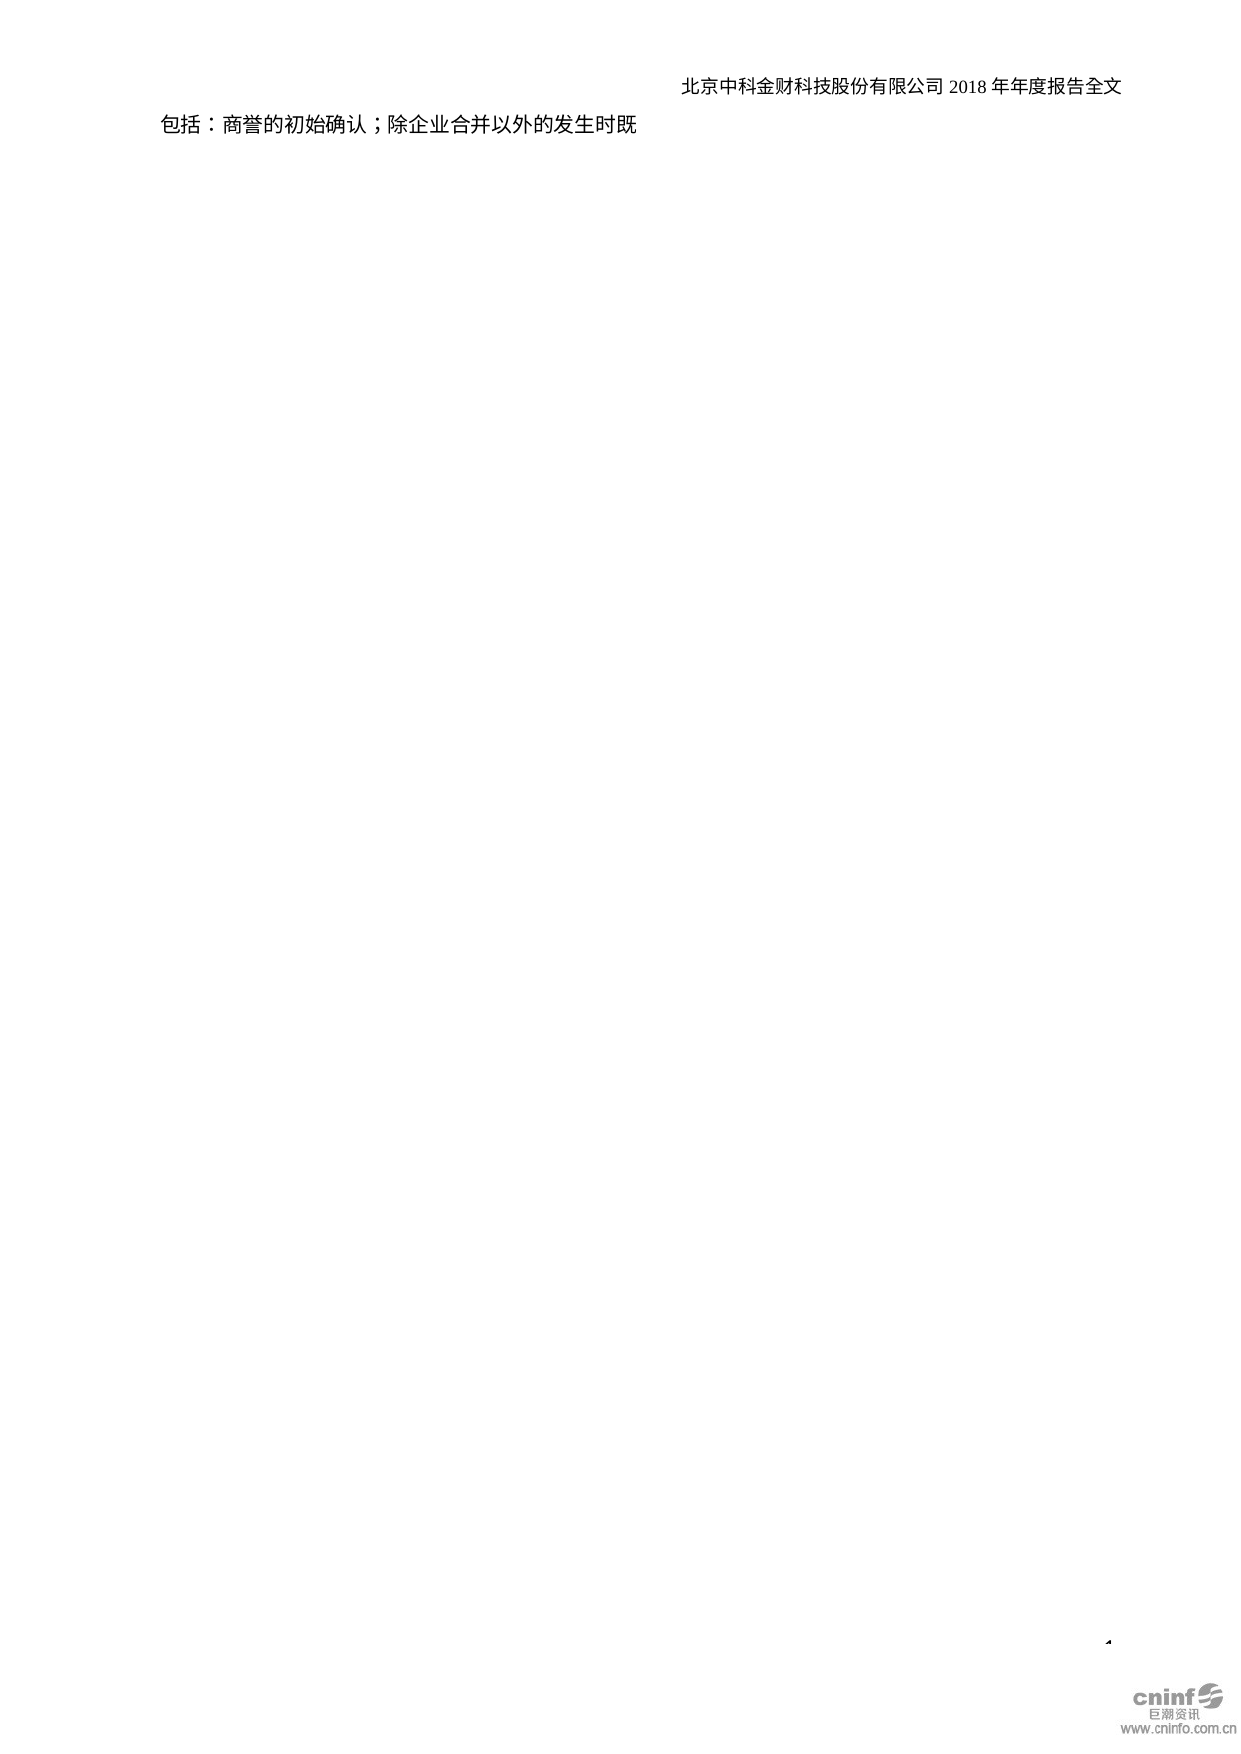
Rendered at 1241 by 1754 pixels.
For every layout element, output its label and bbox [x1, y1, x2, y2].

text [160, 110, 1240, 139]
picture [1115, 1680, 1240, 1737]
